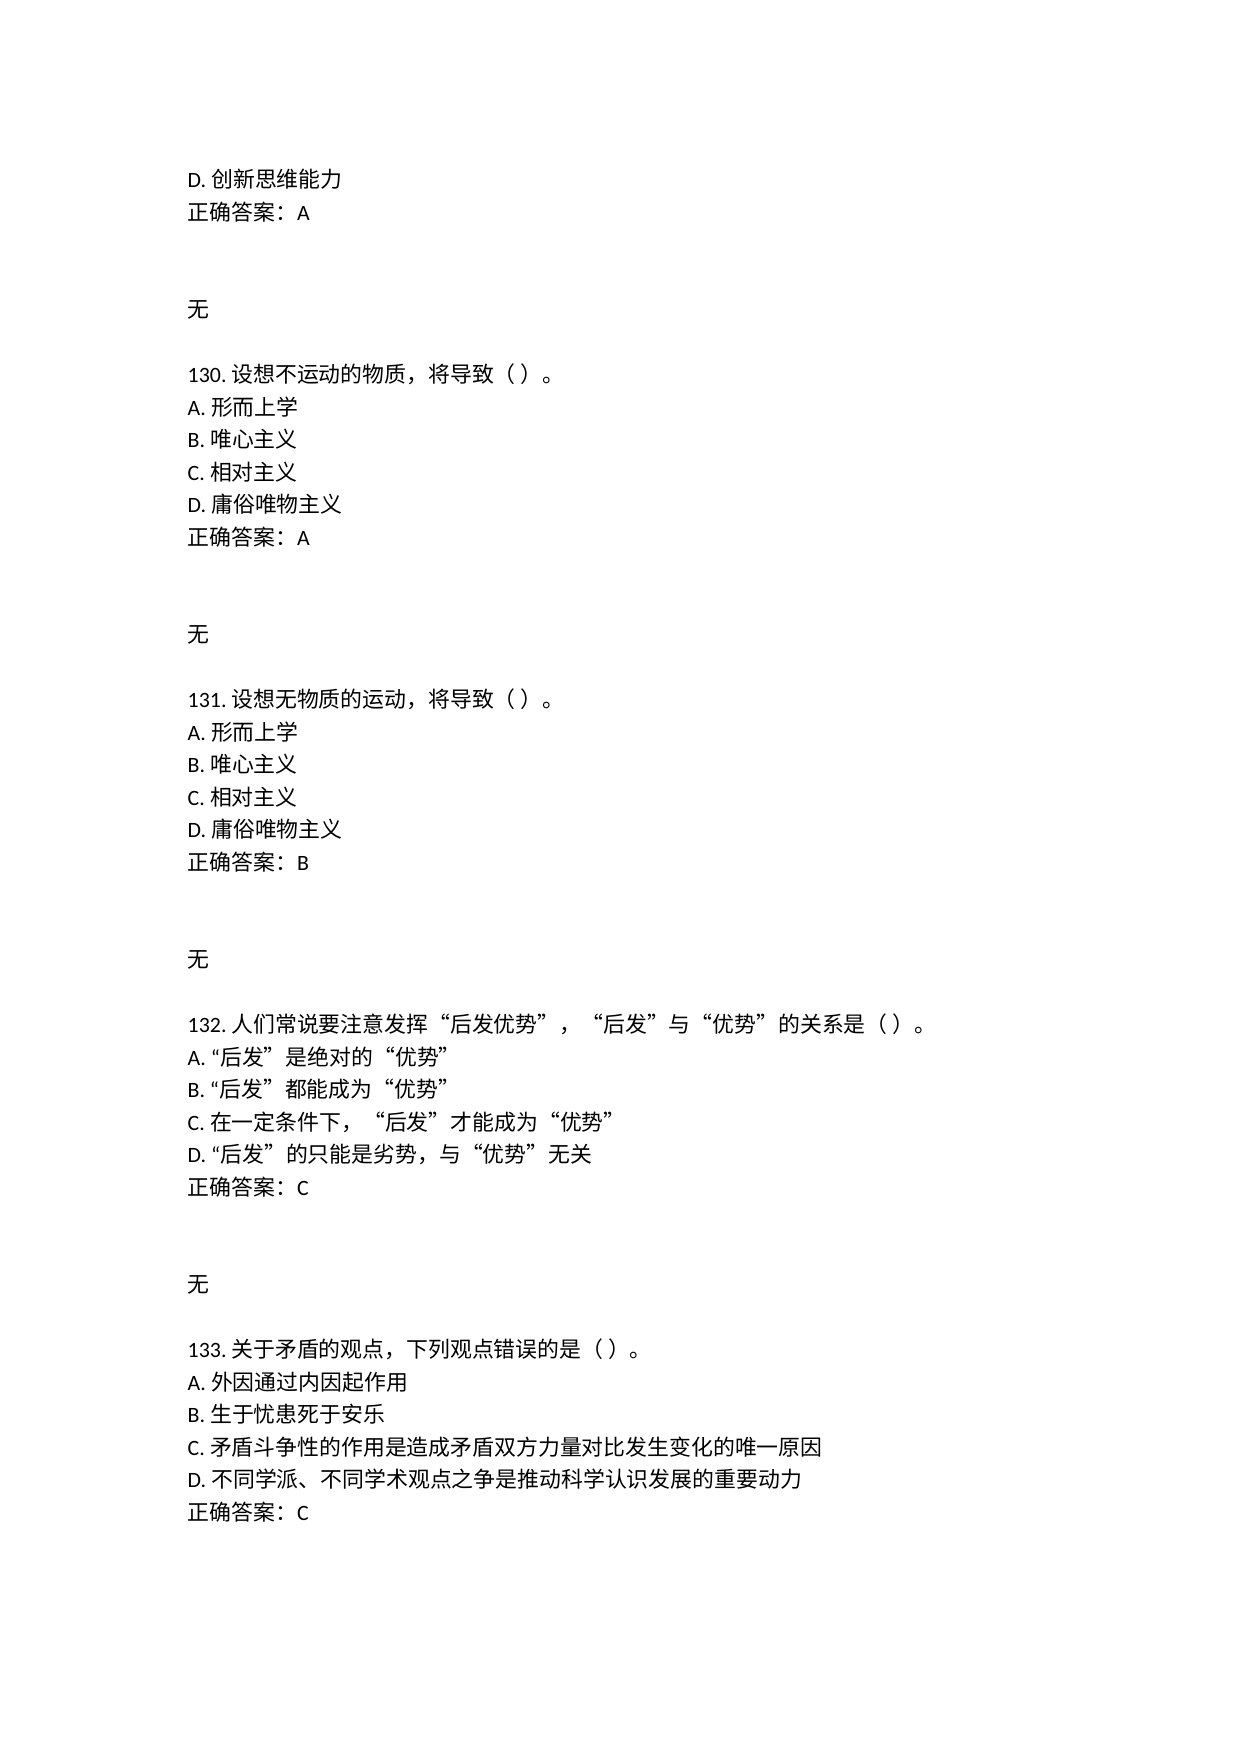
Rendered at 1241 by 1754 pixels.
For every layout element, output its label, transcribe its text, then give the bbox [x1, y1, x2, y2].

text A. 外因通过内因起作用 [187, 1364, 1053, 1397]
text A. 形而上学 [187, 389, 1053, 422]
text 无 [187, 292, 1053, 324]
text 无 [187, 1267, 1053, 1299]
text B. 唯心主义 [187, 747, 1053, 779]
text D. “后发”的只能是劣势，与“优势”无关 [187, 1137, 1053, 1169]
text 131. 设想无物质的运动，将导致（ ）。 [187, 682, 1053, 714]
text 无 [187, 942, 1053, 974]
text A. “后发”是绝对的“优势” [187, 1039, 1053, 1072]
text B. “后发”都能成为“优势” [187, 1072, 1053, 1104]
text C. 相对主义 [187, 779, 1053, 812]
text 无 [187, 617, 1053, 649]
text D. 庸俗唯物主义 [187, 487, 1053, 519]
text D. 庸俗唯物主义 [187, 812, 1053, 844]
text 133. 关于矛盾的观点，下列观点错误的是（ ）。 [187, 1332, 1053, 1364]
text 正确答案：A [187, 519, 1053, 552]
text B. 生于忧患死于安乐 [187, 1397, 1053, 1429]
text D. 创新思维能力 [187, 162, 1053, 194]
text 130. 设想不运动的物质，将导致（ ）。 [187, 357, 1053, 389]
text D. 不同学派、不同学术观点之争是推动科学认识发展的重要动力 [187, 1462, 1053, 1494]
text C. 在一定条件下，“后发”才能成为“优势” [187, 1104, 1053, 1137]
text 正确答案：B [187, 844, 1053, 877]
text 正确答案：C [187, 1169, 1053, 1202]
text B. 唯心主义 [187, 422, 1053, 454]
text 正确答案：A [187, 194, 1053, 227]
text 正确答案：C [187, 1494, 1053, 1527]
text C. 相对主义 [187, 454, 1053, 487]
text A. 形而上学 [187, 714, 1053, 747]
text 132. 人们常说要注意发挥“后发优势”，“后发”与“优势”的关系是（ ）。 [187, 1007, 1053, 1039]
text C. 矛盾斗争性的作用是造成矛盾双方力量对比发生变化的唯一原因 [187, 1429, 1053, 1462]
